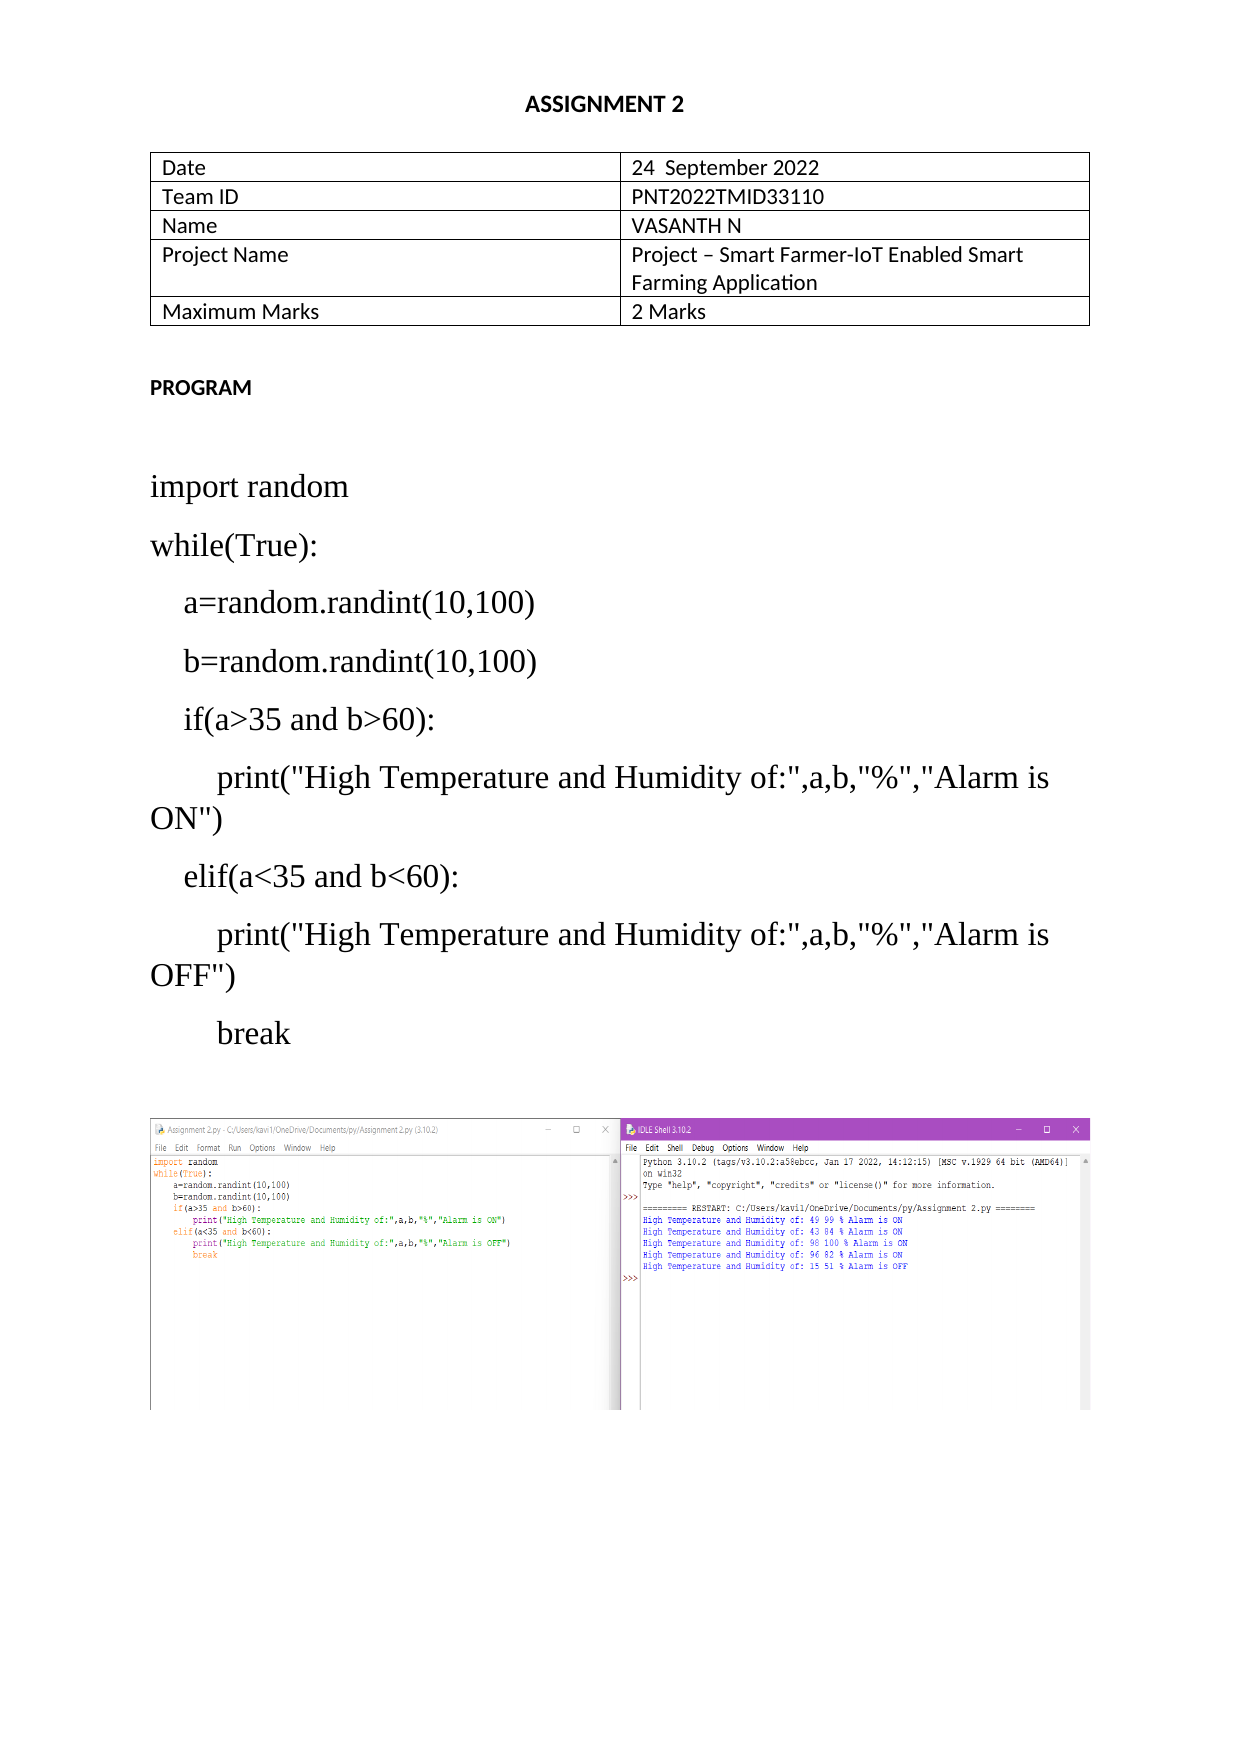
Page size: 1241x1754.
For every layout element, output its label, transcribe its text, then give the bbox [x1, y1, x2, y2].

table_cell Name [151, 211, 620, 239]
text while(True): [150, 525, 1090, 563]
table_header Date [151, 153, 620, 181]
table_cell VASANTH N [621, 211, 1089, 239]
text print("High Temperature and Humidity of:",a,b,"%","Alarm is ON") [150, 757, 1090, 837]
text a=random.randint(10,100) [150, 583, 1090, 621]
text PROGRAM [150, 373, 1090, 401]
table_cell 2 Marks [621, 297, 1089, 325]
table_header 24 September 2022 [621, 153, 1089, 181]
text b=random.randint(10,100) [150, 641, 1090, 679]
text elif(a<35 and b<60): [150, 856, 1090, 894]
table_cell Project – Smart Farmer-IoT Enabled Smart Farming Application [621, 240, 1089, 296]
text ASSIGNMENT 2 [525, 89, 1090, 119]
table_cell Team ID [151, 182, 620, 210]
table_cell PNT2022TMID33110 [621, 182, 1089, 210]
text break [150, 1014, 1090, 1052]
text print("High Temperature and Humidity of:",a,b,"%","Alarm is OFF") [150, 914, 1090, 994]
table_cell Project Name [151, 240, 620, 296]
text import random [150, 467, 1090, 505]
table_cell Maximum Marks [151, 297, 620, 325]
picture [150, 1118, 1091, 1410]
text if(a>35 and b>60): [150, 699, 1090, 737]
